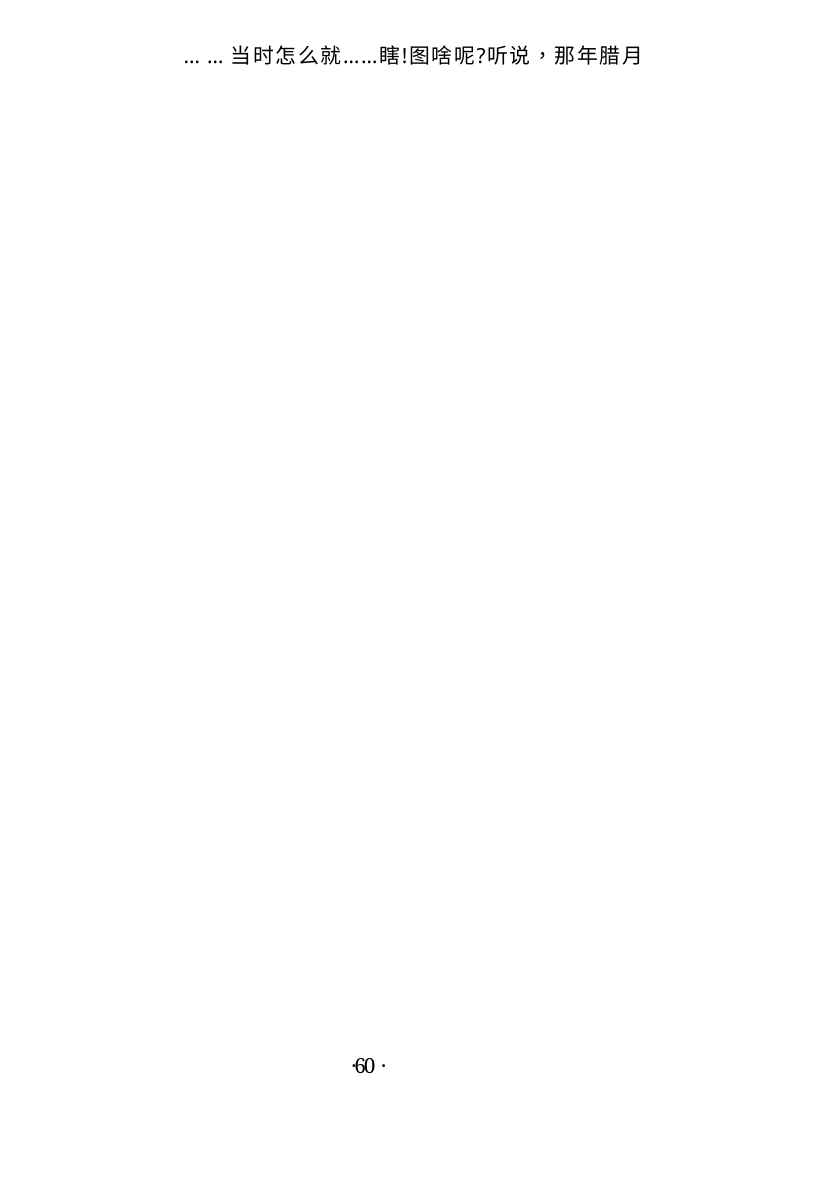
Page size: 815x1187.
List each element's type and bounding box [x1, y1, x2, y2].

text [98, 42, 669, 70]
